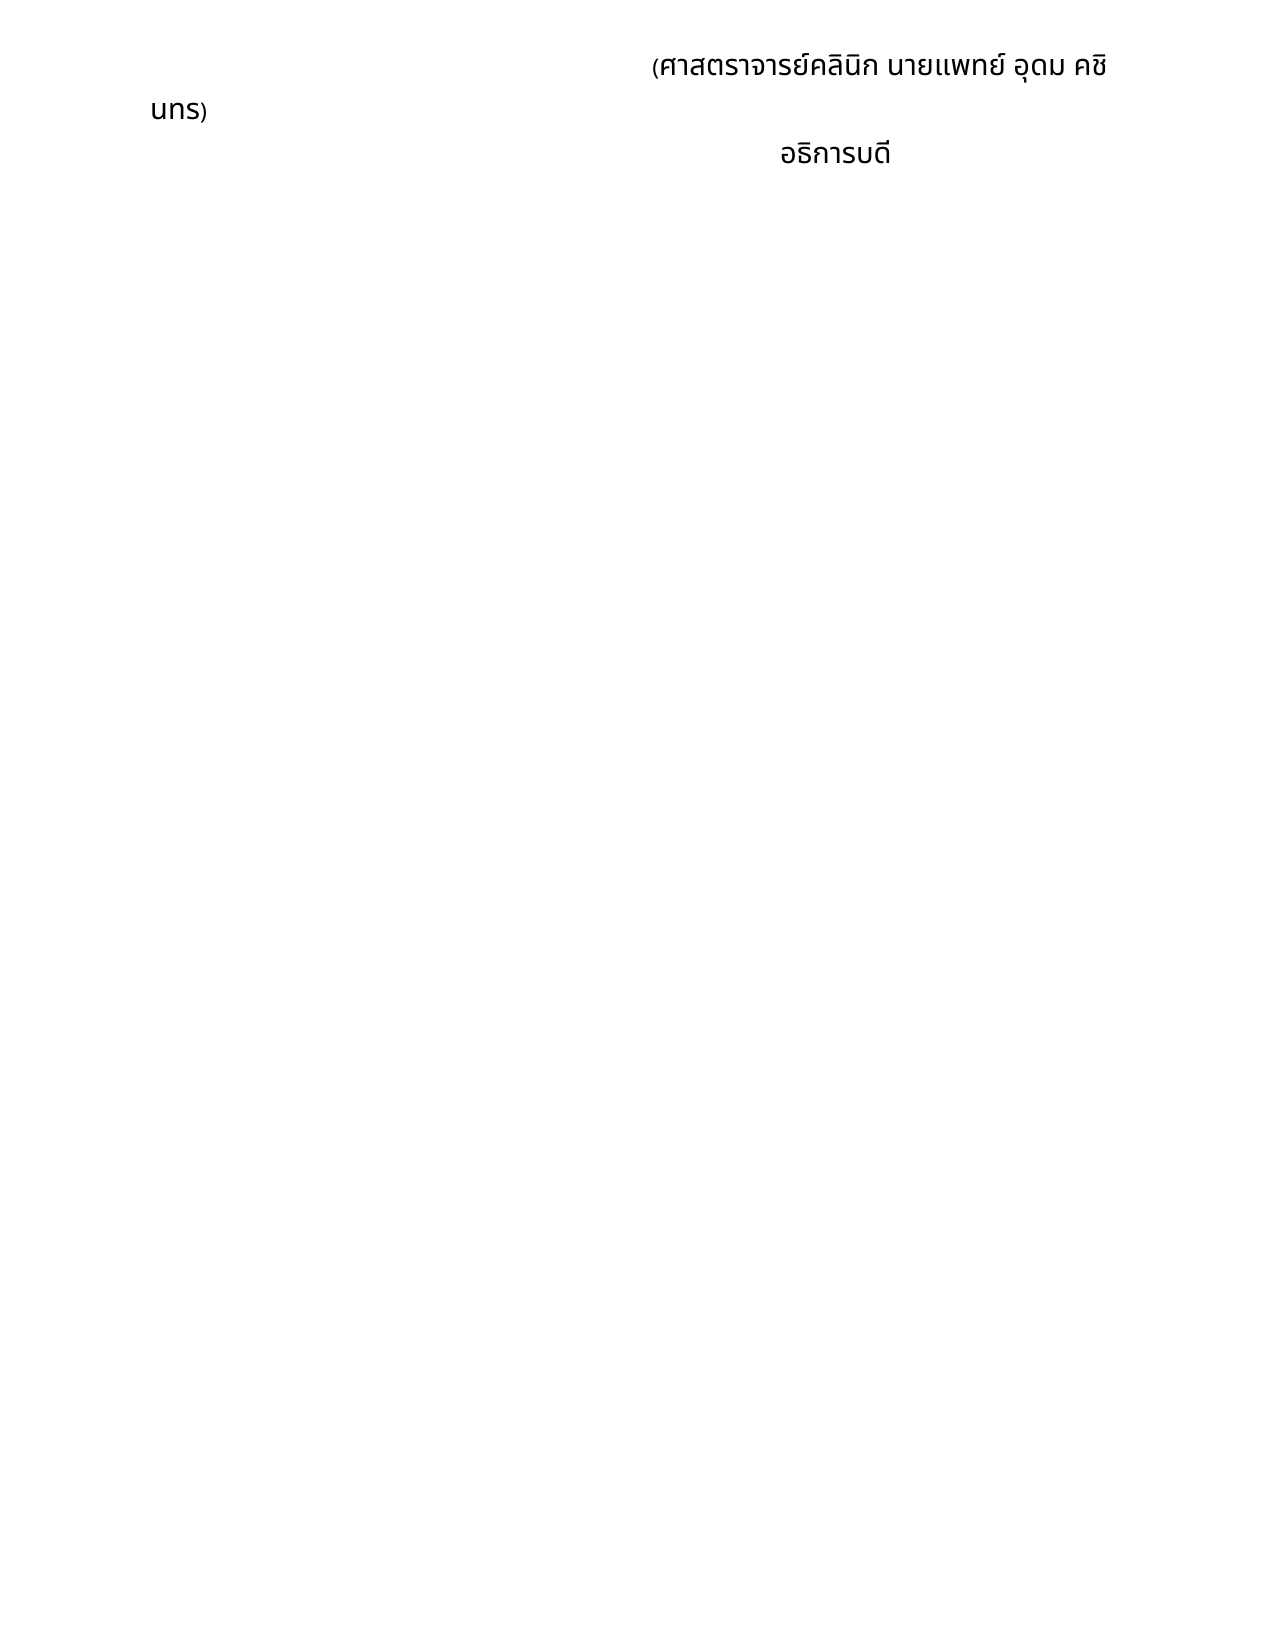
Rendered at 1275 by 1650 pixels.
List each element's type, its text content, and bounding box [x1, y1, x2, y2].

text (ศาสตราจารย์คลินิก นายแพทย์ อุดม คชินทร) อธิการบดี [150, 44, 1125, 177]
